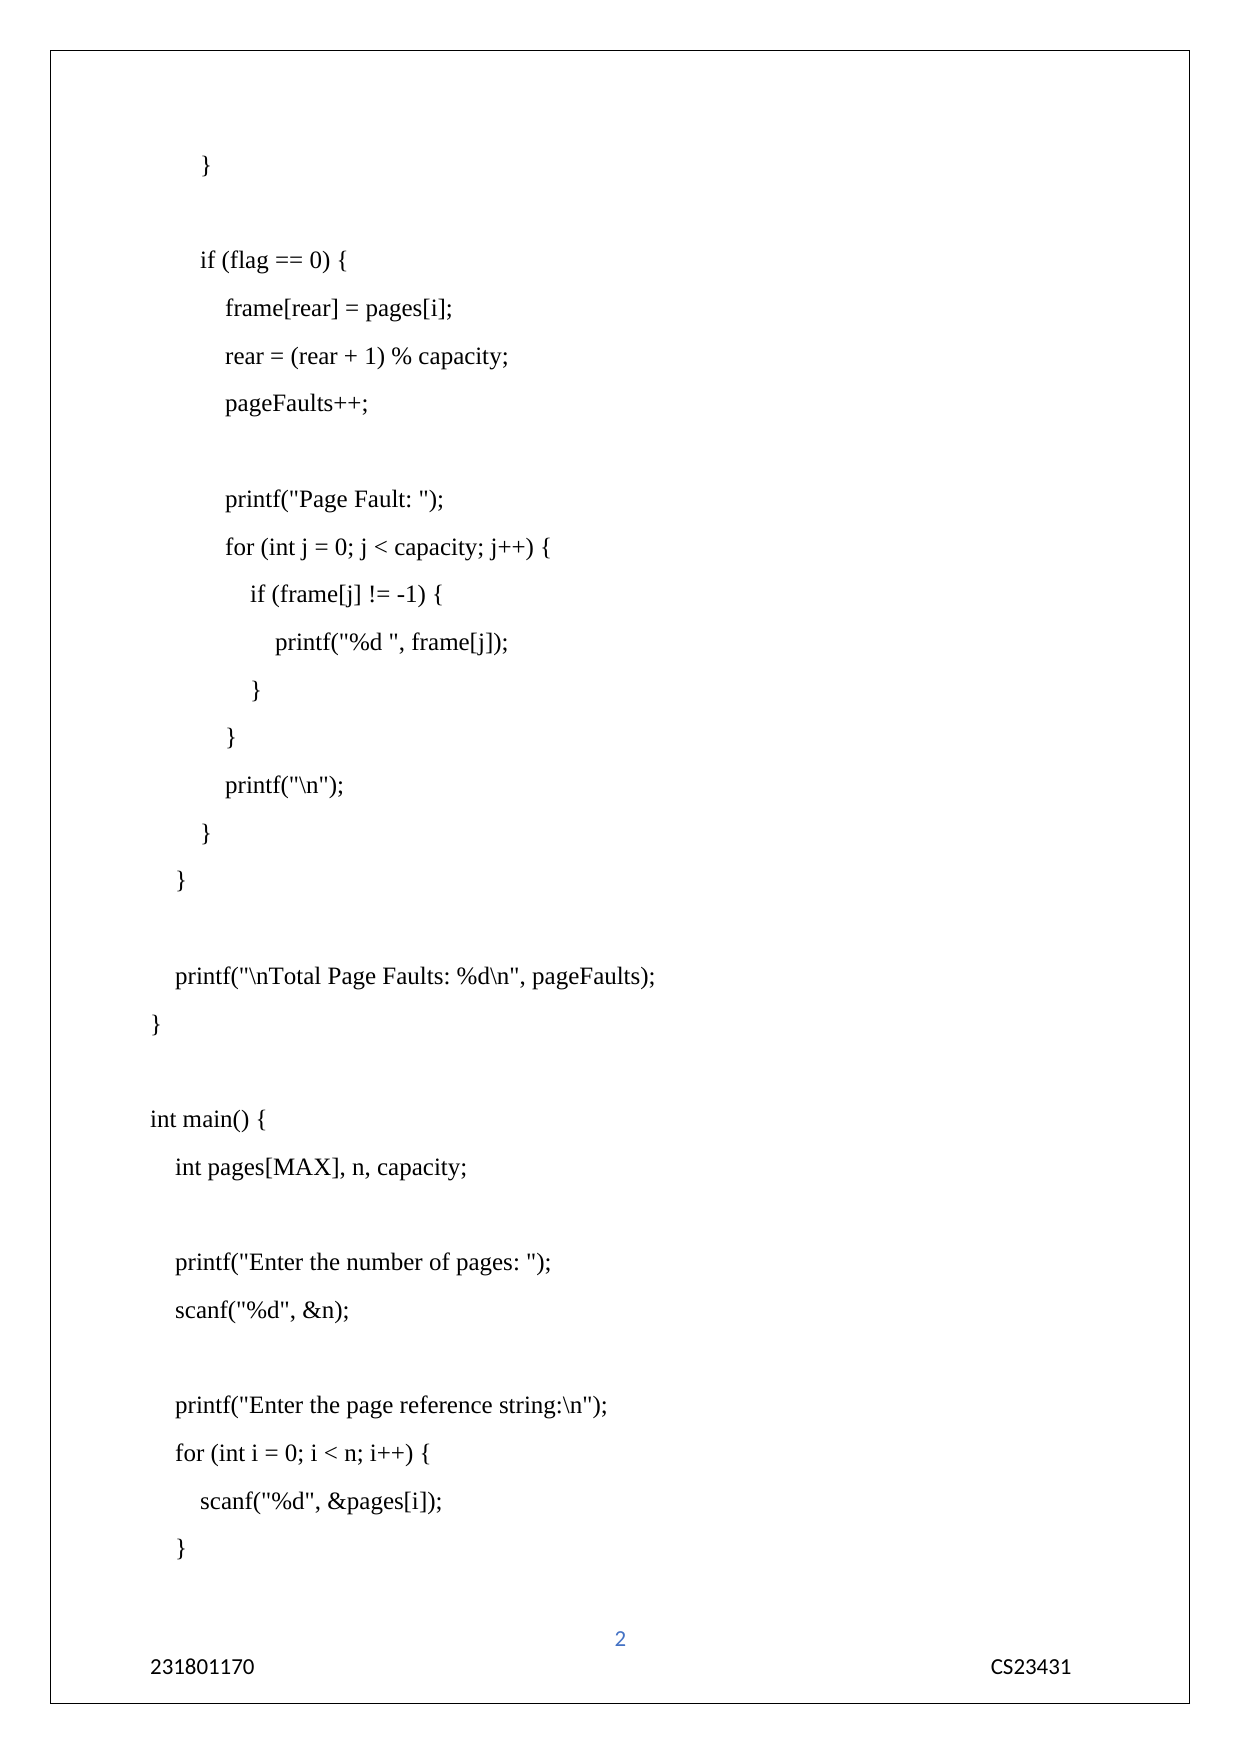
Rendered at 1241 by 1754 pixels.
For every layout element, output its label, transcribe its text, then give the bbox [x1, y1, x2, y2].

text for (int j = 0; j < capacity; j++) { [150, 532, 1090, 560]
text if (frame[j] != -1) { [150, 579, 1090, 608]
text printf("\n"); [150, 770, 1090, 799]
text } [150, 675, 1090, 703]
text int pages[MAX], n, capacity; [150, 1152, 1090, 1181]
text int main() { [150, 1104, 1090, 1133]
text rear = (rear + 1) % capacity; [150, 341, 1090, 369]
text } [150, 150, 1090, 179]
text printf("Page Fault: "); [150, 484, 1090, 513]
text } [150, 1533, 1090, 1562]
text printf("Enter the page reference string:\n"); [150, 1390, 1090, 1419]
text printf("%d ", frame[j]); [150, 627, 1090, 656]
text } [150, 818, 1090, 847]
text pageFaults++; [150, 388, 1090, 417]
text for (int i = 0; i < n; i++) { [150, 1438, 1090, 1467]
text printf("\nTotal Page Faults: %d\n", pageFaults); [150, 961, 1090, 990]
text scanf("%d", &pages[i]); [150, 1486, 1090, 1514]
text scanf("%d", &n); [150, 1295, 1090, 1324]
text if (flag == 0) { [150, 245, 1090, 274]
text printf("Enter the number of pages: "); [150, 1247, 1090, 1276]
text frame[rear] = pages[i]; [150, 293, 1090, 322]
text } [150, 722, 1090, 751]
text } [150, 866, 1090, 894]
text } [150, 1009, 1090, 1037]
